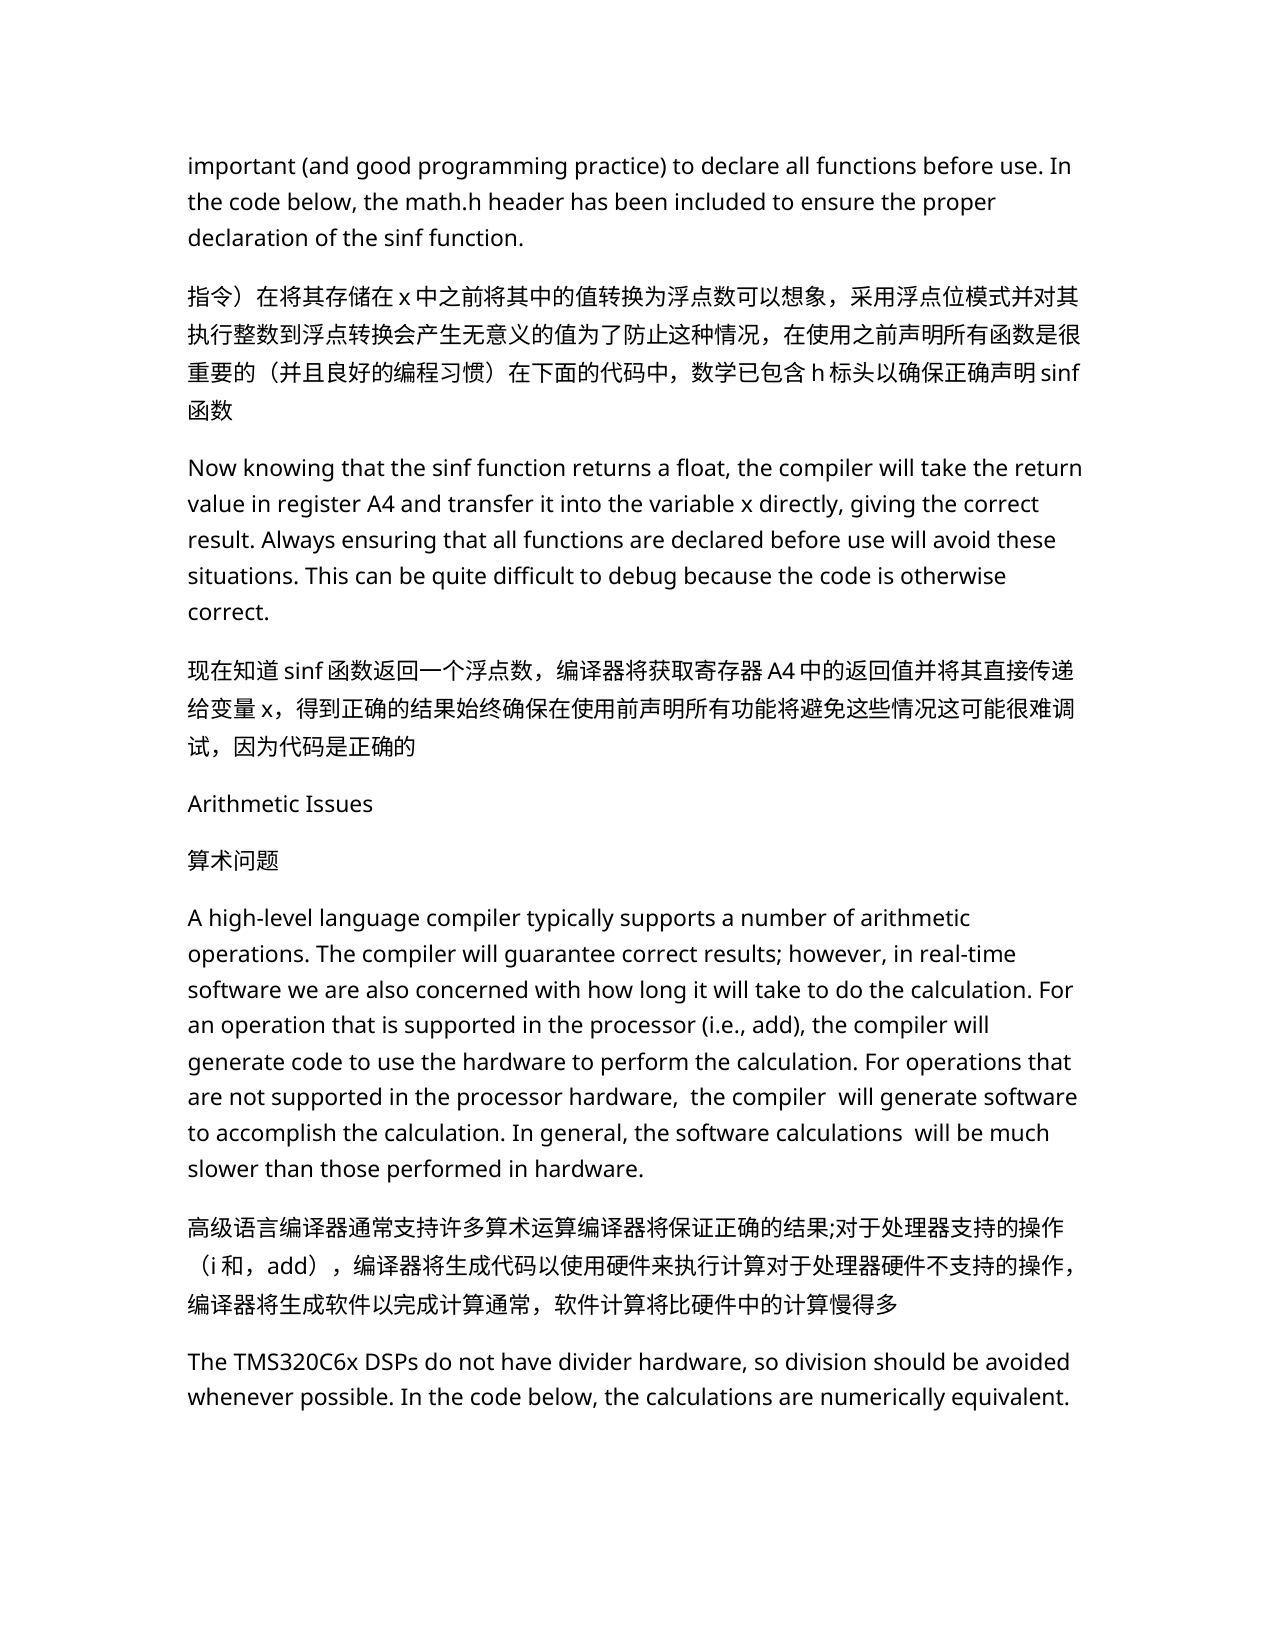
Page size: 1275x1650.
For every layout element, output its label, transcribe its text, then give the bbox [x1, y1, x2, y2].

text A high-level language compiler typically supports a number of arithmetic operations. The compiler will guarantee correct results; however, in real-time software we are also concerned with how long it will take to do the calculation. For an operation that is supported in the processor (i.e., add), the compiler will generate code to use the hardware to perform the calculation. For operations that are not supported in the processor hardware, the compiler will generate software to accomplish the calculation. In general, the software calculations will be much slower than those performed in hardware. [187, 902, 1087, 1184]
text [187, 150, 1087, 253]
text 算术问题 [187, 845, 1087, 876]
text Arithmetic Issues [187, 788, 1087, 819]
text 高级语言编译器通常支持许多算术运算编译器将保证正确的结果;对于处理器支持的操作（i和，add），编译器将生成代码以使用硬件来执行计算对于处理器硬件不支持的操作，编译器将生成软件以完成计算通常，软件计算将比硬件中的计算慢得多 [187, 1210, 1087, 1320]
text 现在知道sinf函数返回一个浮点数，编译器将获取寄存器A4中的返回值并将其直接传递给变量x，得到正确的结果始终确保在使用前声明所有功能将避免这些情况这可能很难调试，因为代码是正确的 [187, 653, 1087, 762]
text The TMS320C6x DSPs do not have divider hardware, so division should be avoided whenever possible. In the code below, the calculations are numerically equivalent. [187, 1345, 1087, 1413]
text Now knowing that the sinf function returns a float, the compiler will take the return value in register A4 and transfer it into the variable x directly, giving the correct result. Always ensuring that all functions are declared before use will avoid these situations. This can be quite difficult to debug because the code is otherwise correct. [187, 452, 1087, 627]
text 指令）在将其存储在x中之前将其中的值转换为浮点数可以想象，采用浮点位模式并对其执行整数到浮点转换会产生无意义的值为了防止这种情况，在使用之前声明所有函数是很重要的（并且良好的编程习惯）在下面的代码中，数学已包含h标头以确保正确声明sinf函数 [187, 279, 1087, 426]
